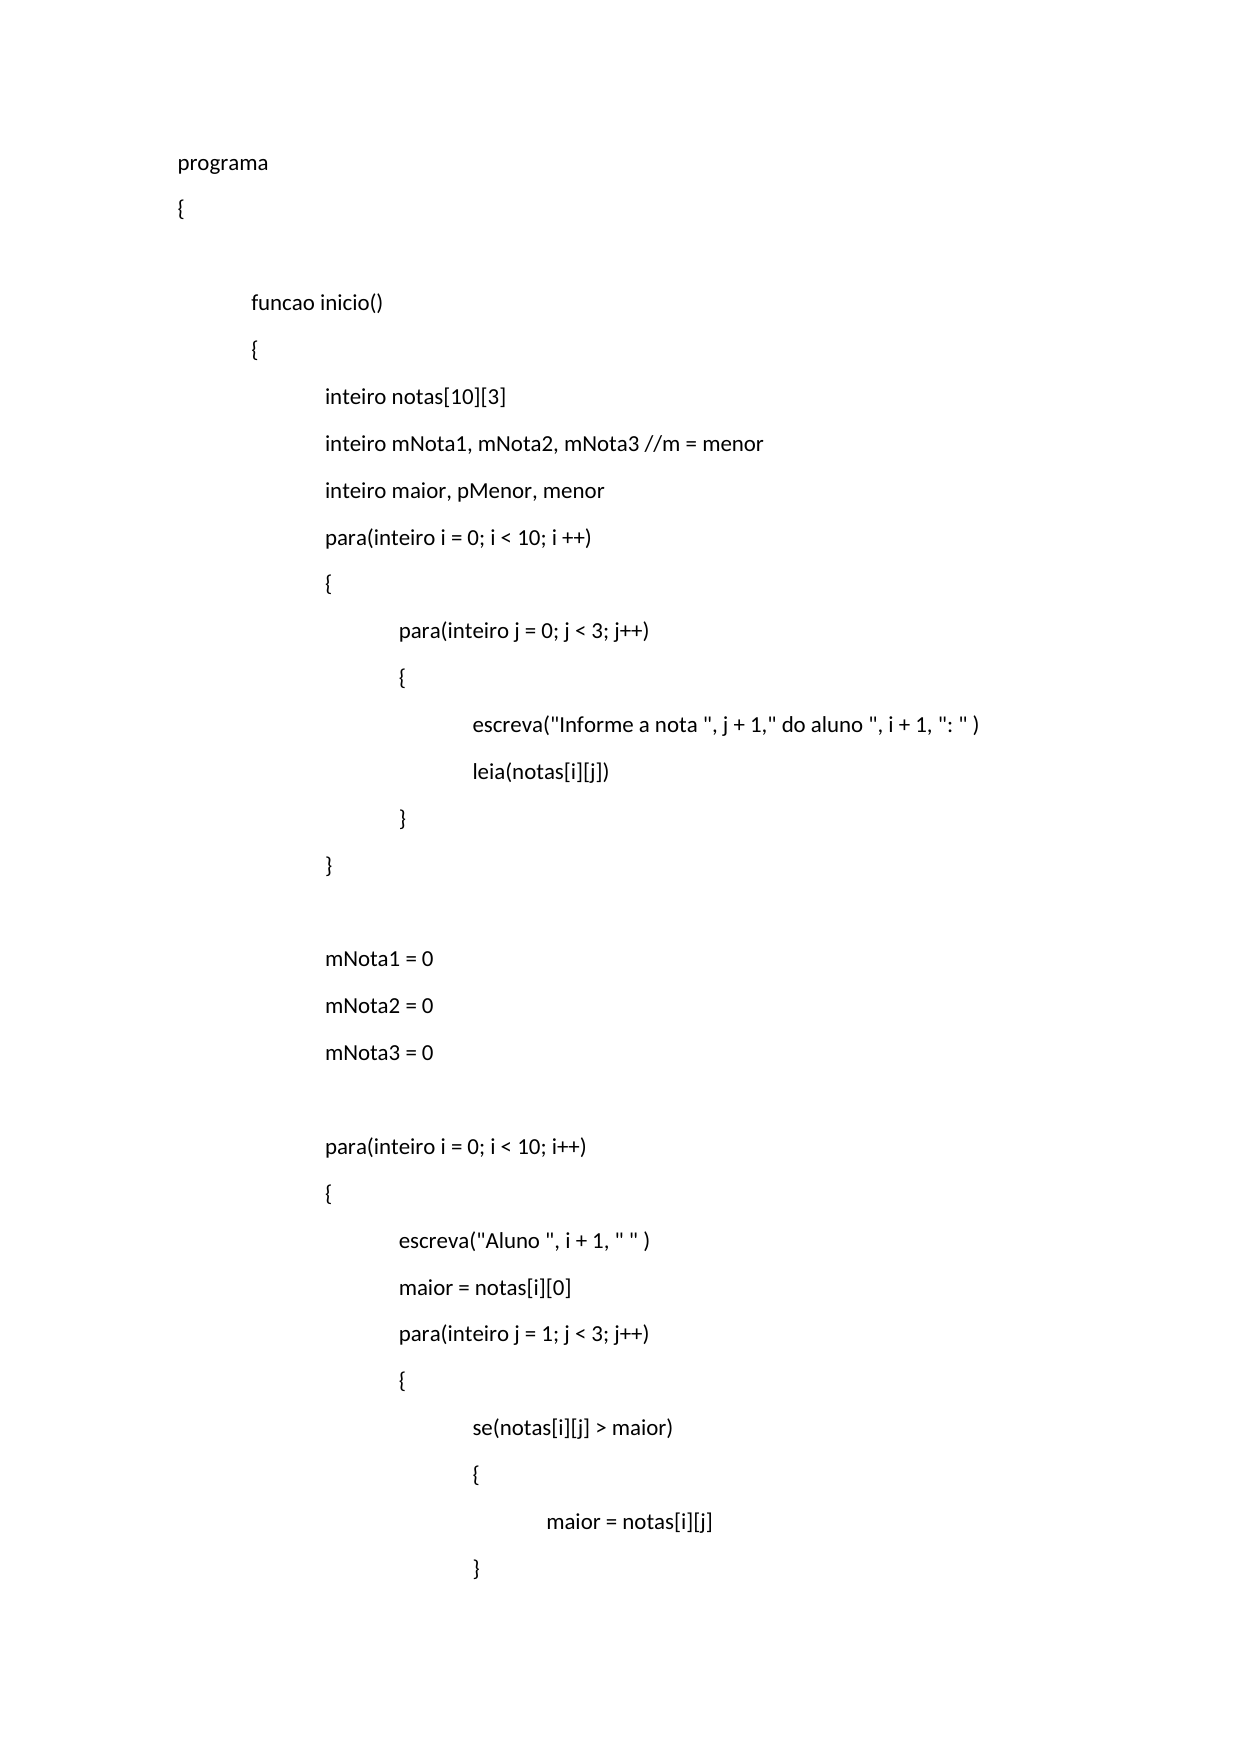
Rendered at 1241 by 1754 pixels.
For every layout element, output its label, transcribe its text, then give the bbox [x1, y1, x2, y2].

text inteiro notas[10][3] [177, 382, 1063, 410]
text } [177, 851, 1063, 879]
text programa [177, 148, 1063, 176]
text funcao inicio() [177, 288, 1063, 316]
text para(inteiro i = 0; i < 10; i ++) [177, 523, 1063, 551]
text para(inteiro j = 1; j < 3; j++) [177, 1319, 1063, 1347]
text escreva("Informe a nota ", j + 1," do aluno ", i + 1, ": " ) [177, 710, 1063, 738]
text } [177, 1554, 1063, 1582]
text inteiro mNota1, mNota2, mNota3 //m = menor [177, 429, 1063, 457]
text inteiro maior, pMenor, menor [177, 476, 1063, 504]
text { [177, 663, 1063, 691]
text { [177, 1460, 1063, 1488]
text { [177, 1179, 1063, 1207]
text { [177, 335, 1063, 363]
text leia(notas[i][j]) [177, 757, 1063, 785]
text mNota2 = 0 [177, 991, 1063, 1019]
text } [177, 804, 1063, 832]
text para(inteiro i = 0; i < 10; i++) [177, 1132, 1063, 1160]
text mNota1 = 0 [177, 944, 1063, 972]
text { [177, 194, 1063, 222]
text mNota3 = 0 [177, 1038, 1063, 1066]
text maior = notas[i][0] [177, 1273, 1063, 1301]
text { [177, 1366, 1063, 1394]
text se(notas[i][j] > maior) [177, 1413, 1063, 1441]
text para(inteiro j = 0; j < 3; j++) [177, 616, 1063, 644]
text maior = notas[i][j] [177, 1507, 1063, 1535]
text { [177, 569, 1063, 597]
text escreva("Aluno ", i + 1, " " ) [177, 1226, 1063, 1254]
